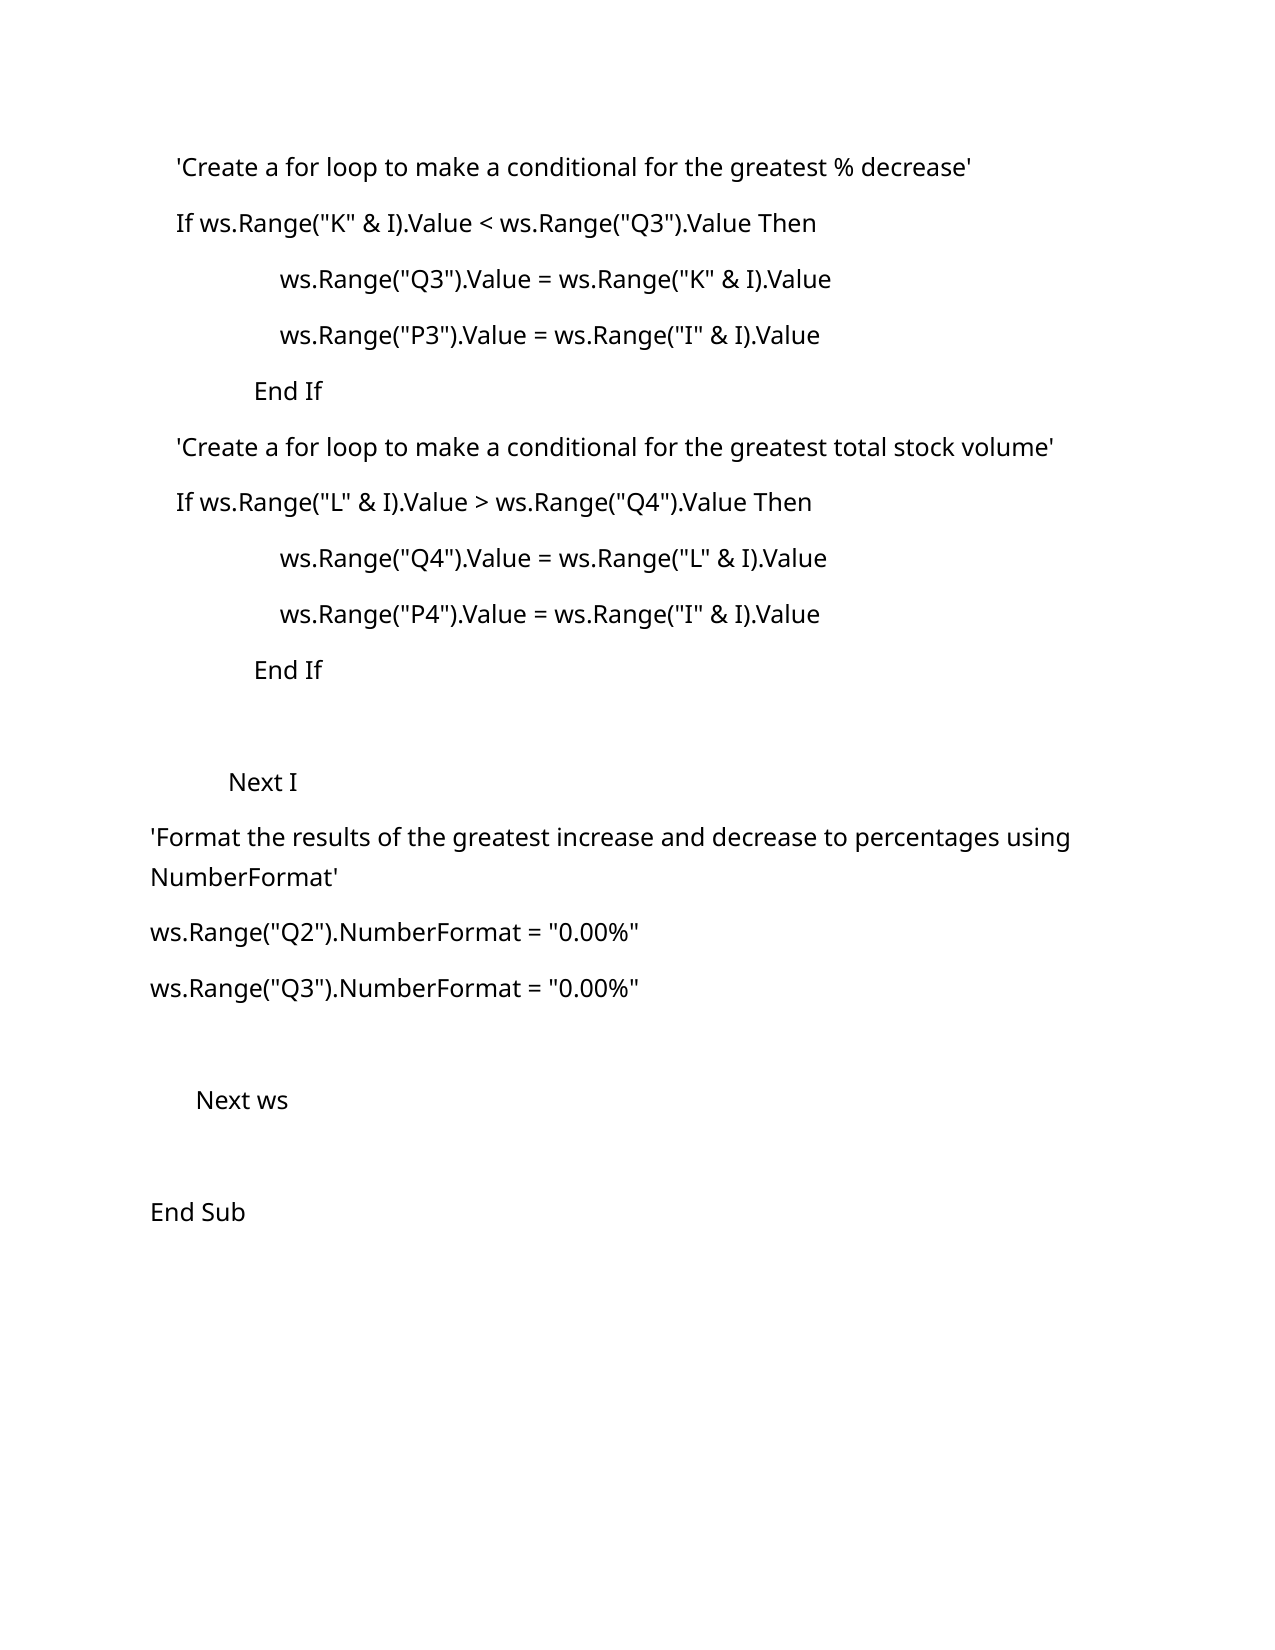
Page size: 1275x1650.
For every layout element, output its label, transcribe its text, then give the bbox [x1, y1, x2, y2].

text 'Create a for loop to make a conditional for the greatest % decrease' [150, 150, 1125, 184]
text 'Create a for loop to make a conditional for the greatest total stock volume' [150, 429, 1125, 463]
text End If [150, 652, 1125, 687]
text End Sub [150, 1194, 1125, 1228]
text ws.Range("Q4").Value = ws.Range("L" & I).Value [150, 541, 1125, 575]
text ws.Range("Q2").NumberFormat = "0.00%" [150, 915, 1125, 949]
text End If [150, 373, 1125, 407]
text ws.Range("Q3").NumberFormat = "0.00%" [150, 971, 1125, 1005]
text ws.Range("P3").Value = ws.Range("I" & I).Value [150, 317, 1125, 352]
text ws.Range("P4").Value = ws.Range("I" & I).Value [150, 597, 1125, 631]
text If ws.Range("K" & I).Value < ws.Range("Q3").Value Then [150, 206, 1125, 240]
text Next I [150, 764, 1125, 798]
text If ws.Range("L" & I).Value > ws.Range("Q4").Value Then [150, 485, 1125, 519]
text ws.Range("Q3").Value = ws.Range("K" & I).Value [150, 262, 1125, 296]
text 'Format the results of the greatest increase and decrease to percentages using NumberFormat' [150, 820, 1125, 893]
text Next ws [150, 1082, 1125, 1117]
